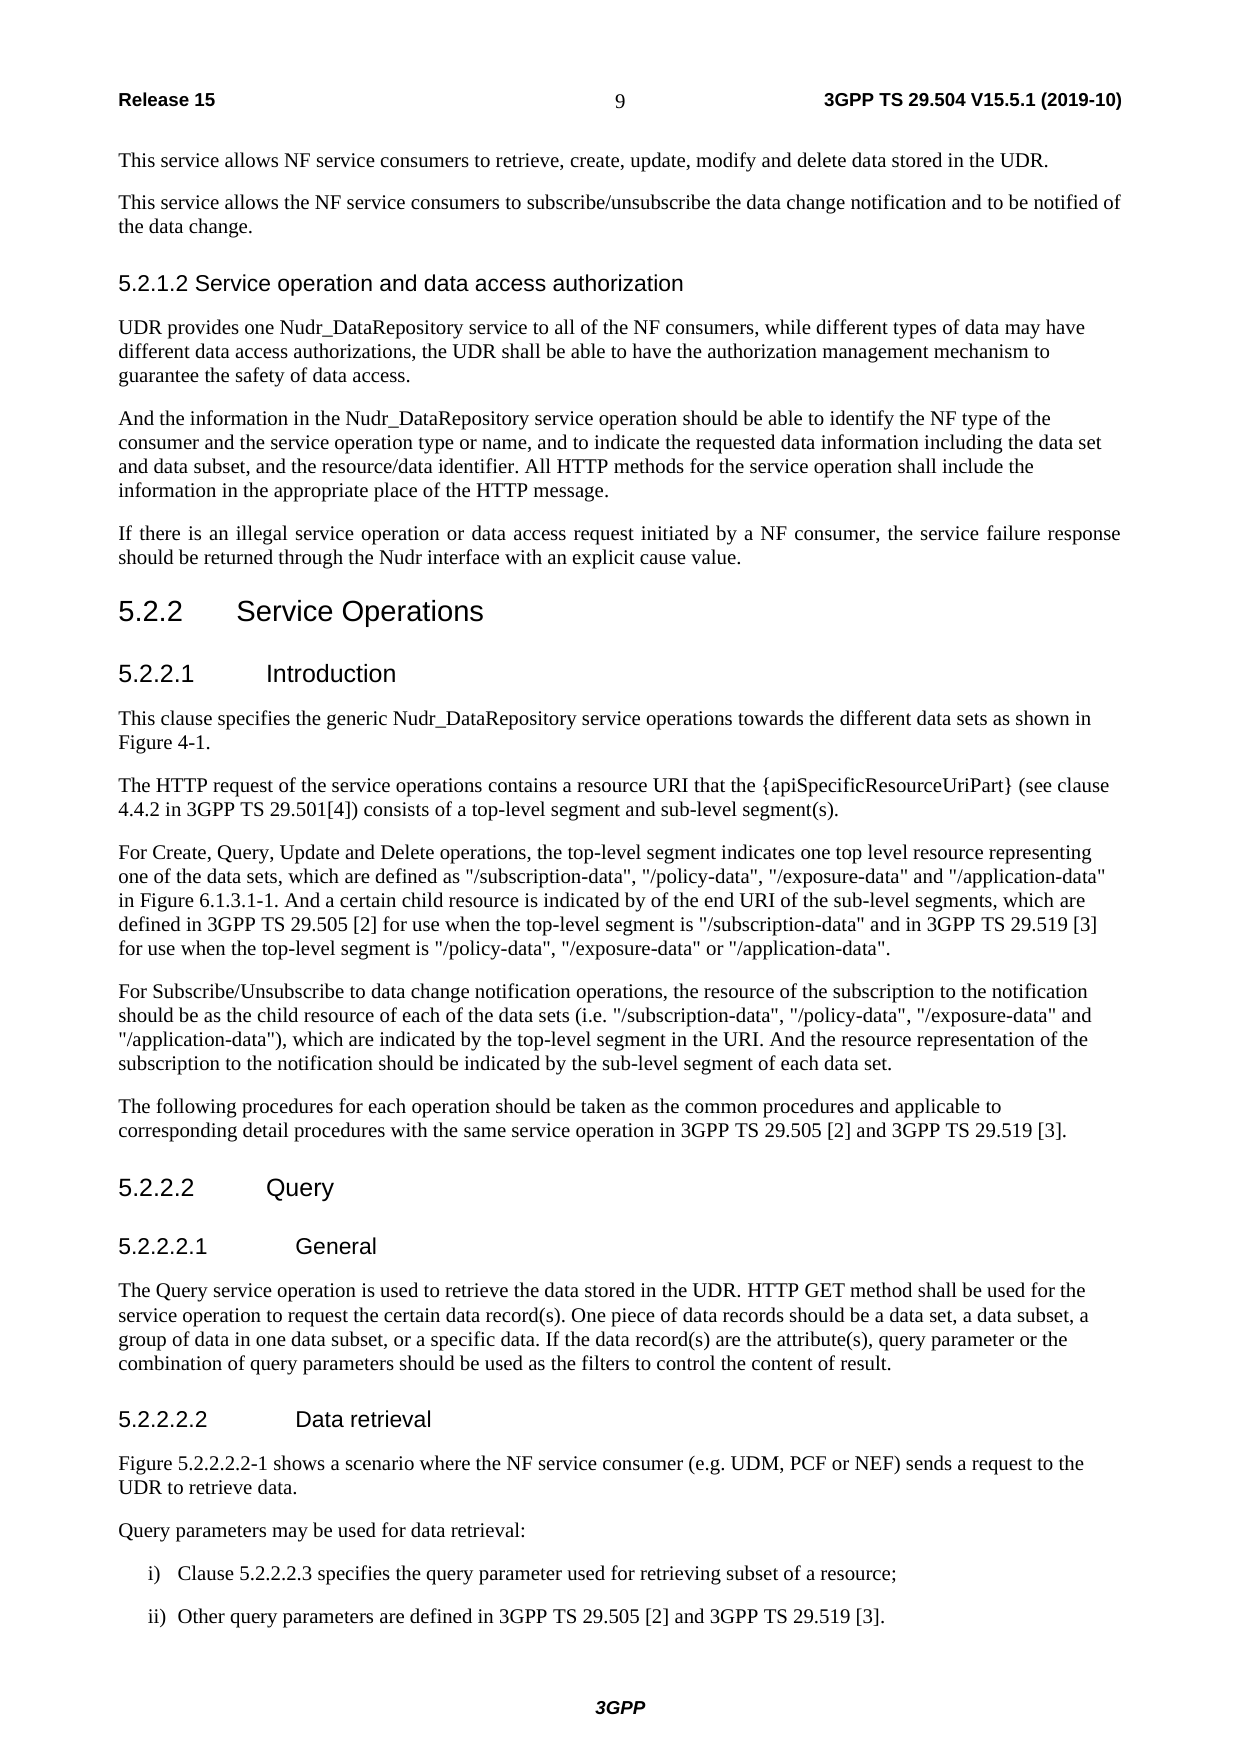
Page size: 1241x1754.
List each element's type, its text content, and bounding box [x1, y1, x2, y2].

text UDR provides one Nudr_DataRepository service to all of the NF consumers, while different types of data may have different data access authorizations, the UDR shall be able to have the authorization management mechanism to guarantee the safety of data access. [118, 315, 1122, 387]
text This service allows NF service consumers to retrieve, create, update, modify and delete data stored in the UDR. [118, 147, 1122, 172]
text And the information in the Nudr_DataRepository service operation should be able to identify the NF type of the consumer and the service operation type or name, and to indicate the requested data information including the data set and data subset, and the resource/data identifier. All HTTP methods for the service operation shall include the information in the appropriate place of the HTTP message. [118, 406, 1122, 502]
subtitle 5.2.2.2.2 Data retrieval [118, 1406, 1122, 1432]
text For Create, Query, Update and Delete operations, the top-level segment indicates one top level resource representing one of the data sets, which are defined as "/subscription-data", "/policy-data", "/exposure-data" and "/application-data" in Figure 6.1.3.1-1. And a certain child resource is indicated by of the end URI of the sub-level segments, which are defined in 3GPP TS 29.505 [2] for use when the top-level segment is "/subscription-data" and in 3GPP TS 29.519 [3] for use when the top-level segment is "/policy-data", "/exposure-data" or "/application-data". [118, 840, 1122, 960]
subtitle 5.2.2 Service Operations [118, 594, 1122, 627]
text For Subscribe/Unsubscribe to data change notification operations, the resource of the subscription to the notification should be as the child resource of each of the data sets (i.e. "/subscription-data", "/policy-data", "/exposure-data" and "/application-data"), which are indicated by the top-level segment in the URI. And the resource representation of the subscription to the notification should be indicated by the sub-level segment of each data set. [118, 979, 1122, 1075]
text Figure 5.2.2.2.2-1 shows a scenario where the NF service consumer (e.g. UDM, PCF or NEF) sends a request to the UDR to retrieve data. [118, 1451, 1122, 1499]
text The Query service operation is used to retrieve the data stored in the UDR. HTTP GET method shall be used for the service operation to request the certain data record(s). One piece of data records should be a data set, a data subset, a group of data in one data subset, or a specific data. If the data record(s) are the attribute(s), query parameter or the combination of query parameters should be used as the filters to control the content of result. [118, 1278, 1122, 1375]
subtitle 5.2.2.1 Introduction [118, 659, 1122, 687]
text This service allows the NF service consumers to subscribe/unsubscribe the data change notification and to be notified of the data change. [118, 190, 1122, 238]
text i) Clause 5.2.2.2.3 specifies the query parameter used for retrieving subset of a resource; [148, 1561, 1122, 1585]
text If there is an illegal service operation or data access request initiated by a NF consumer, the service failure response should be returned through the Nudr interface with an explicit cause value. [118, 521, 1122, 569]
text This clause specifies the generic Nudr_DataRepository service operations towards the different data sets as shown in Figure 4-1. [118, 706, 1122, 754]
text ii) Other query parameters are defined in 3GPP TS 29.505 [2] and 3GPP TS 29.519 [3]. [148, 1603, 1122, 1628]
text Query parameters may be used for data retrieval: [118, 1518, 1122, 1542]
subtitle 5.2.2.2.1 General [118, 1233, 1122, 1260]
subtitle 5.2.2.2 Query [118, 1173, 1122, 1202]
subtitle 5.2.1.2 Service operation and data access authorization [118, 270, 1122, 296]
text The following procedures for each operation should be taken as the common procedures and applicable to corresponding detail procedures with the same service operation in 3GPP TS 29.505 [2] and 3GPP TS 29.519 [3]. [118, 1094, 1122, 1142]
text The HTTP request of the service operations contains a resource URI that the {apiSpecificResourceUriPart} (see clause 4.4.2 in 3GPP TS 29.501[4]) consists of a top-level segment and sub-level segment(s). [118, 773, 1122, 821]
